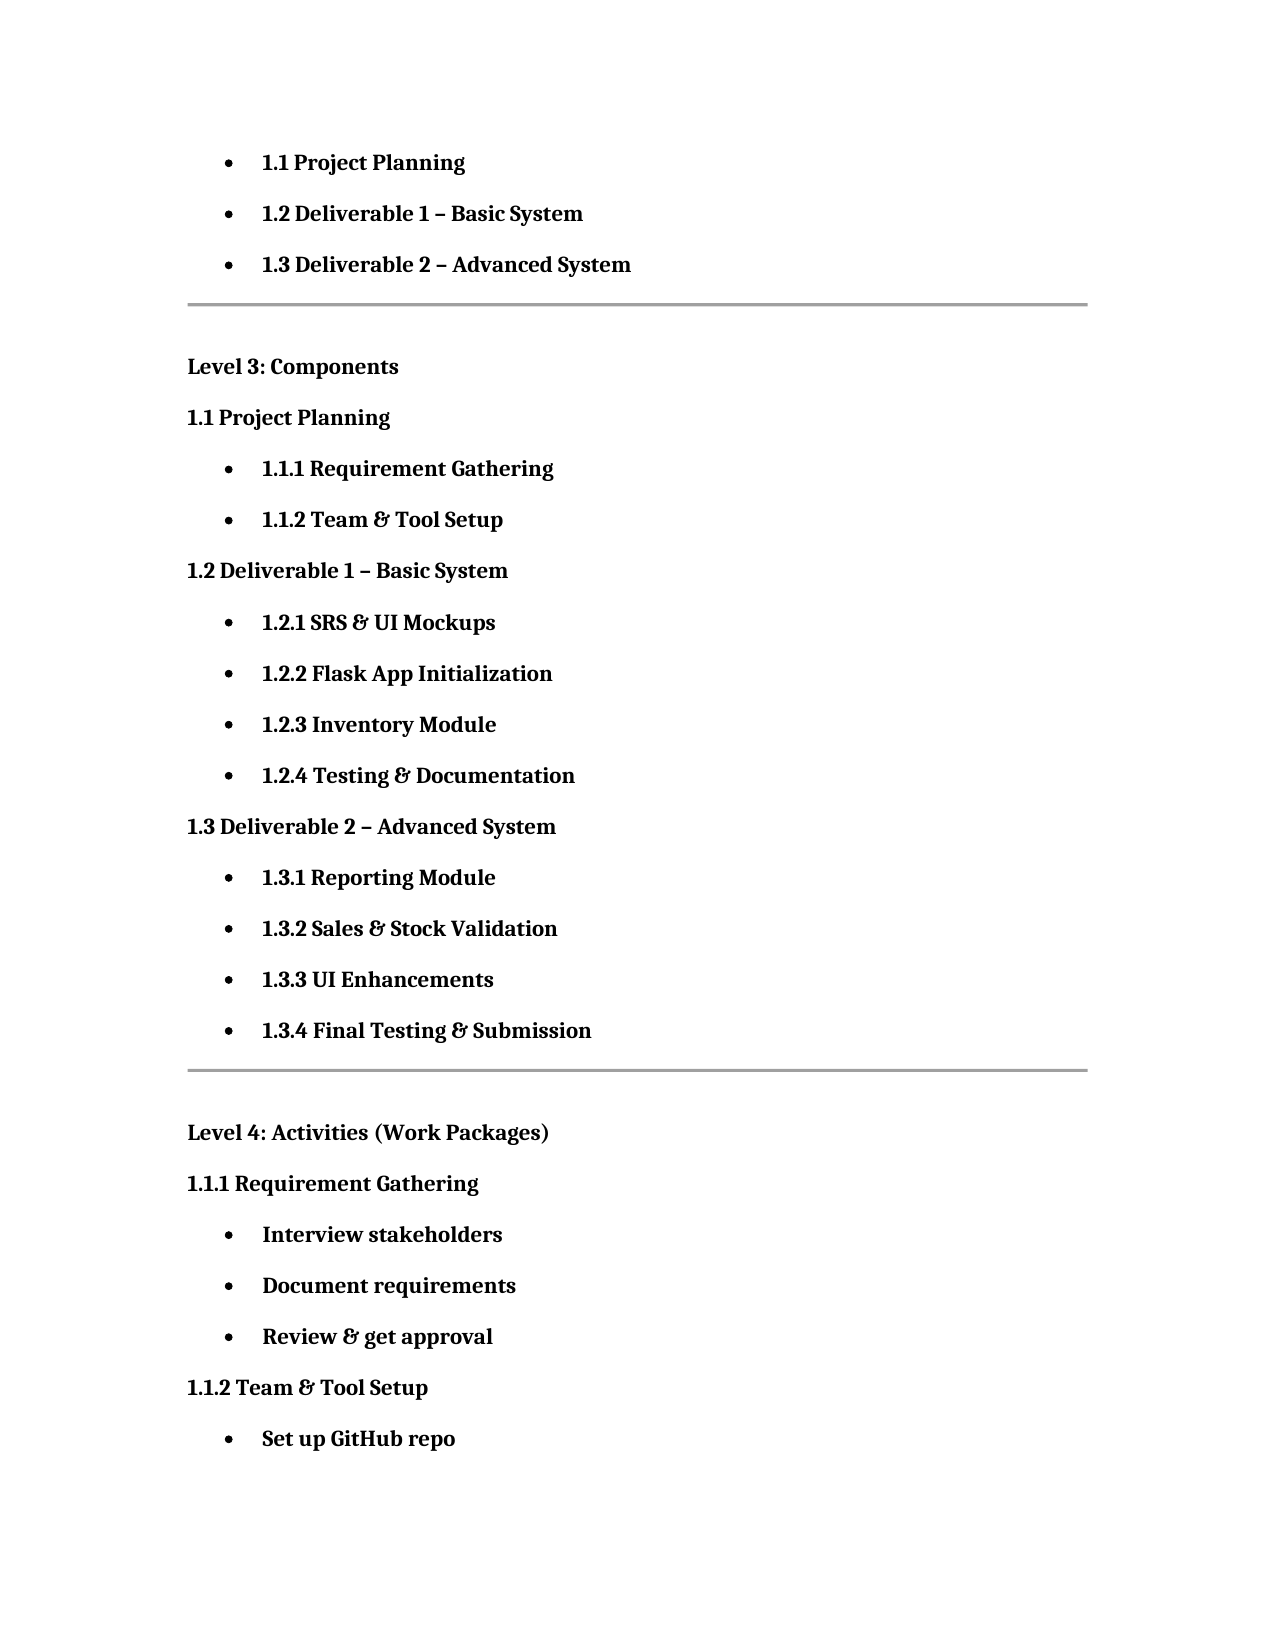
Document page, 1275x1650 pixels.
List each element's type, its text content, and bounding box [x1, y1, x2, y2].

list 1.2.4 Testing & Documentation [225, 762, 1087, 789]
text 1.3 Deliverable 2 – Advanced System [187, 813, 1087, 840]
list 1.2.1 SRS & UI Mockups [225, 609, 1087, 636]
list 1.3.2 Sales & Stock Validation [225, 916, 1087, 942]
list 1.3.3 UI Enhancements [225, 967, 1087, 993]
text Level 4: Activities (Work Packages) [187, 1120, 1087, 1146]
list 1.2 Deliverable 1 – Basic System [225, 201, 1087, 227]
list 1.2.2 Flask App Initialization [225, 660, 1087, 687]
list 1.3.1 Reporting Module [225, 864, 1087, 891]
list 1.1.2 Team & Tool Setup [225, 507, 1087, 534]
text 1.1 Project Planning [187, 405, 1087, 432]
list 1.1 Project Planning [225, 150, 1087, 176]
text 1.1.2 Team & Tool Setup [187, 1375, 1087, 1401]
text 1.1.1 Requirement Gathering [187, 1171, 1087, 1197]
list Set up GitHub repo [225, 1426, 1087, 1452]
list Interview stakeholders [225, 1222, 1087, 1248]
list Document requirements [225, 1273, 1087, 1299]
list Review & get approval [225, 1324, 1087, 1350]
list 1.2.3 Inventory Module [225, 711, 1087, 738]
list 1.3 Deliverable 2 – Advanced System [225, 252, 1087, 278]
list 1.3.4 Final Testing & Submission [225, 1018, 1087, 1044]
list 1.1.1 Requirement Gathering [225, 456, 1087, 483]
text 1.2 Deliverable 1 – Basic System [187, 558, 1087, 585]
text Level 3: Components [187, 354, 1087, 381]
